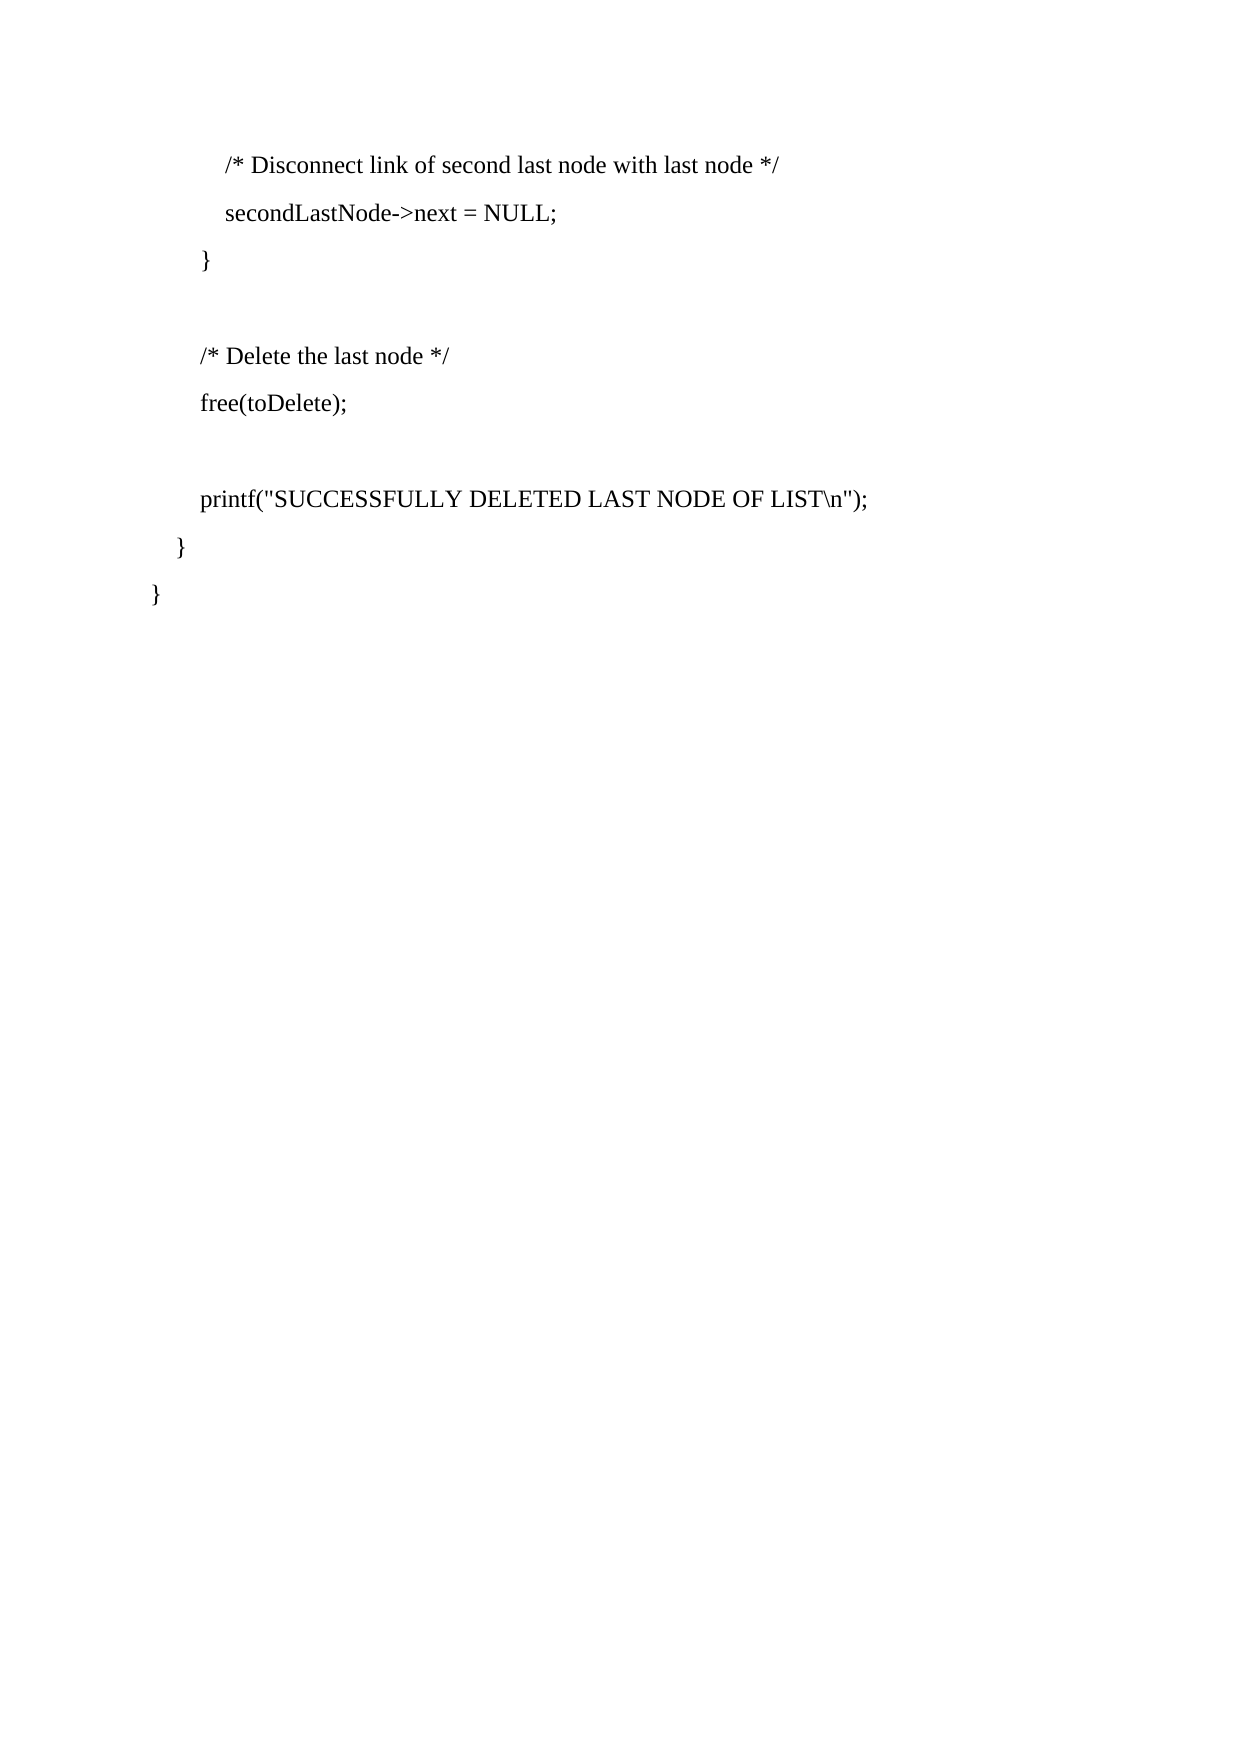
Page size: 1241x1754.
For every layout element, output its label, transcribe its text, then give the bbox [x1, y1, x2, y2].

text /* Disconnect link of second last node with last node */ [150, 150, 1090, 179]
text secondLastNode->next = NULL; [150, 198, 1090, 226]
text /* Delete the last node */ [150, 341, 1090, 369]
text free(toDelete); [150, 388, 1090, 417]
text } [150, 532, 1090, 560]
text printf("SUCCESSFULLY DELETED LAST NODE OF LIST\n"); [150, 484, 1090, 513]
text } [150, 579, 1090, 608]
text } [150, 245, 1090, 274]
